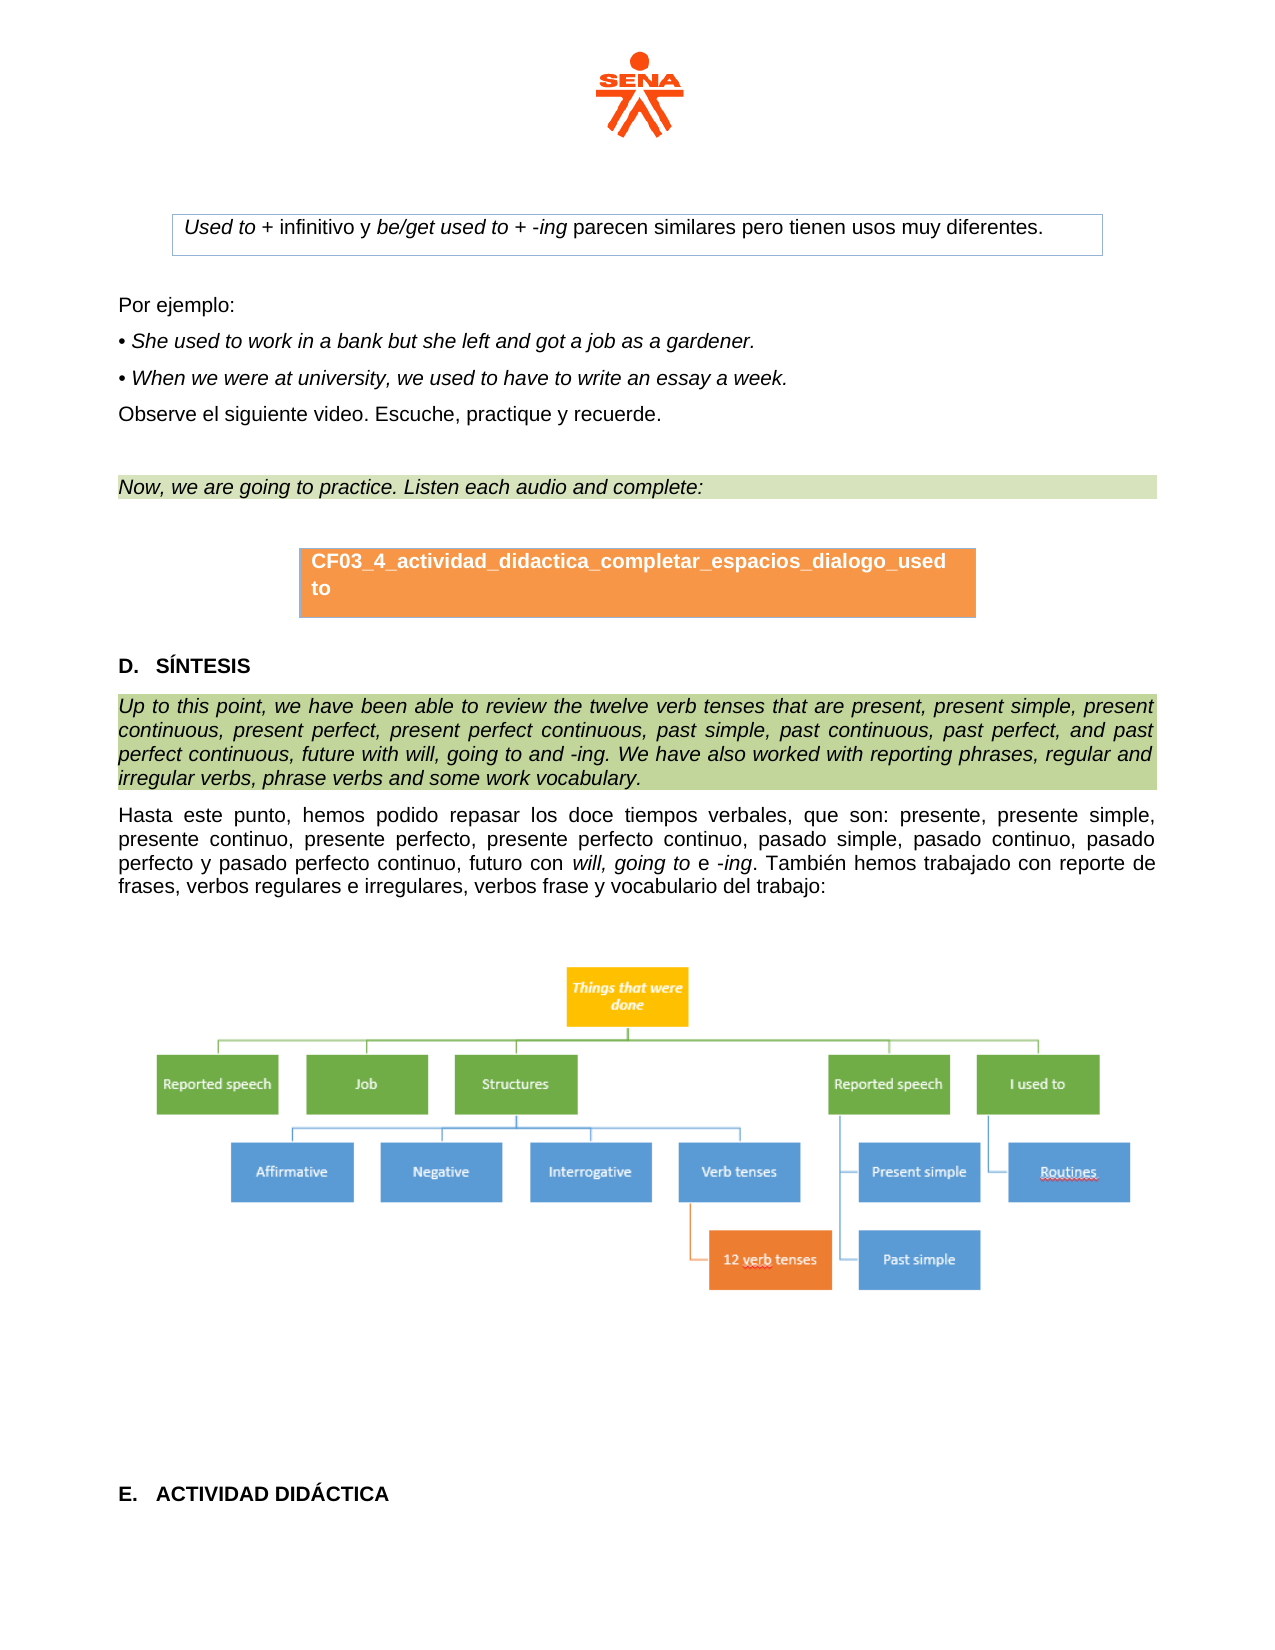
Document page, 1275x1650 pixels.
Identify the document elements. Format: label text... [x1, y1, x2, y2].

picture [118, 910, 1157, 1323]
text Observe el siguiente video. Escuche, practique y recuerde. [118, 402, 1157, 426]
text Hasta este punto, hemos podido repasar los doce tiempos verbales, que son: presente, presente simple, presente continuo, presente perfecto, presente perfecto continuo, pasado simple, pasado continuo, pasado perfecto y pasado perfecto continuo, futuro con will, going to e -ing. También hemos trabajado con reporte de frases, verbos regulares e irregulares, verbos frase y vocabulario del trabajo: [118, 802, 1157, 898]
list ACTIVIDAD DIDÁCTICA [118, 1481, 1157, 1505]
text Por ejemplo: [118, 292, 1157, 316]
picture [585, 48, 690, 142]
table_header CF03_4_actividad_didactica_completar_espacios_dialogo_used to [301, 549, 975, 617]
text • When we were at university, we used to have to write an essay a week. [118, 365, 1157, 389]
text Now, we are going to practice. Listen each audio and complete: [118, 475, 1157, 499]
text Up to this point, we have been able to review the twelve verb tenses that are present, present simple, present continuous, present perfect, present perfect continuous, past simple, past continuous, past perfect, and past perfect continuous, future with will, going to and -ing. We have also worked with reporting phrases, regular and irregular verbs, phrase verbs and some work vocabulary. [118, 694, 1157, 790]
text • She used to work in a bank but she left and got a job as a gardener. [118, 329, 1157, 353]
list SÍNTESIS [118, 654, 1157, 678]
table_header Used to + infinitivo y be/get used to + -ing parecen similares pero tienen usos muy diferentes. [173, 215, 1102, 255]
